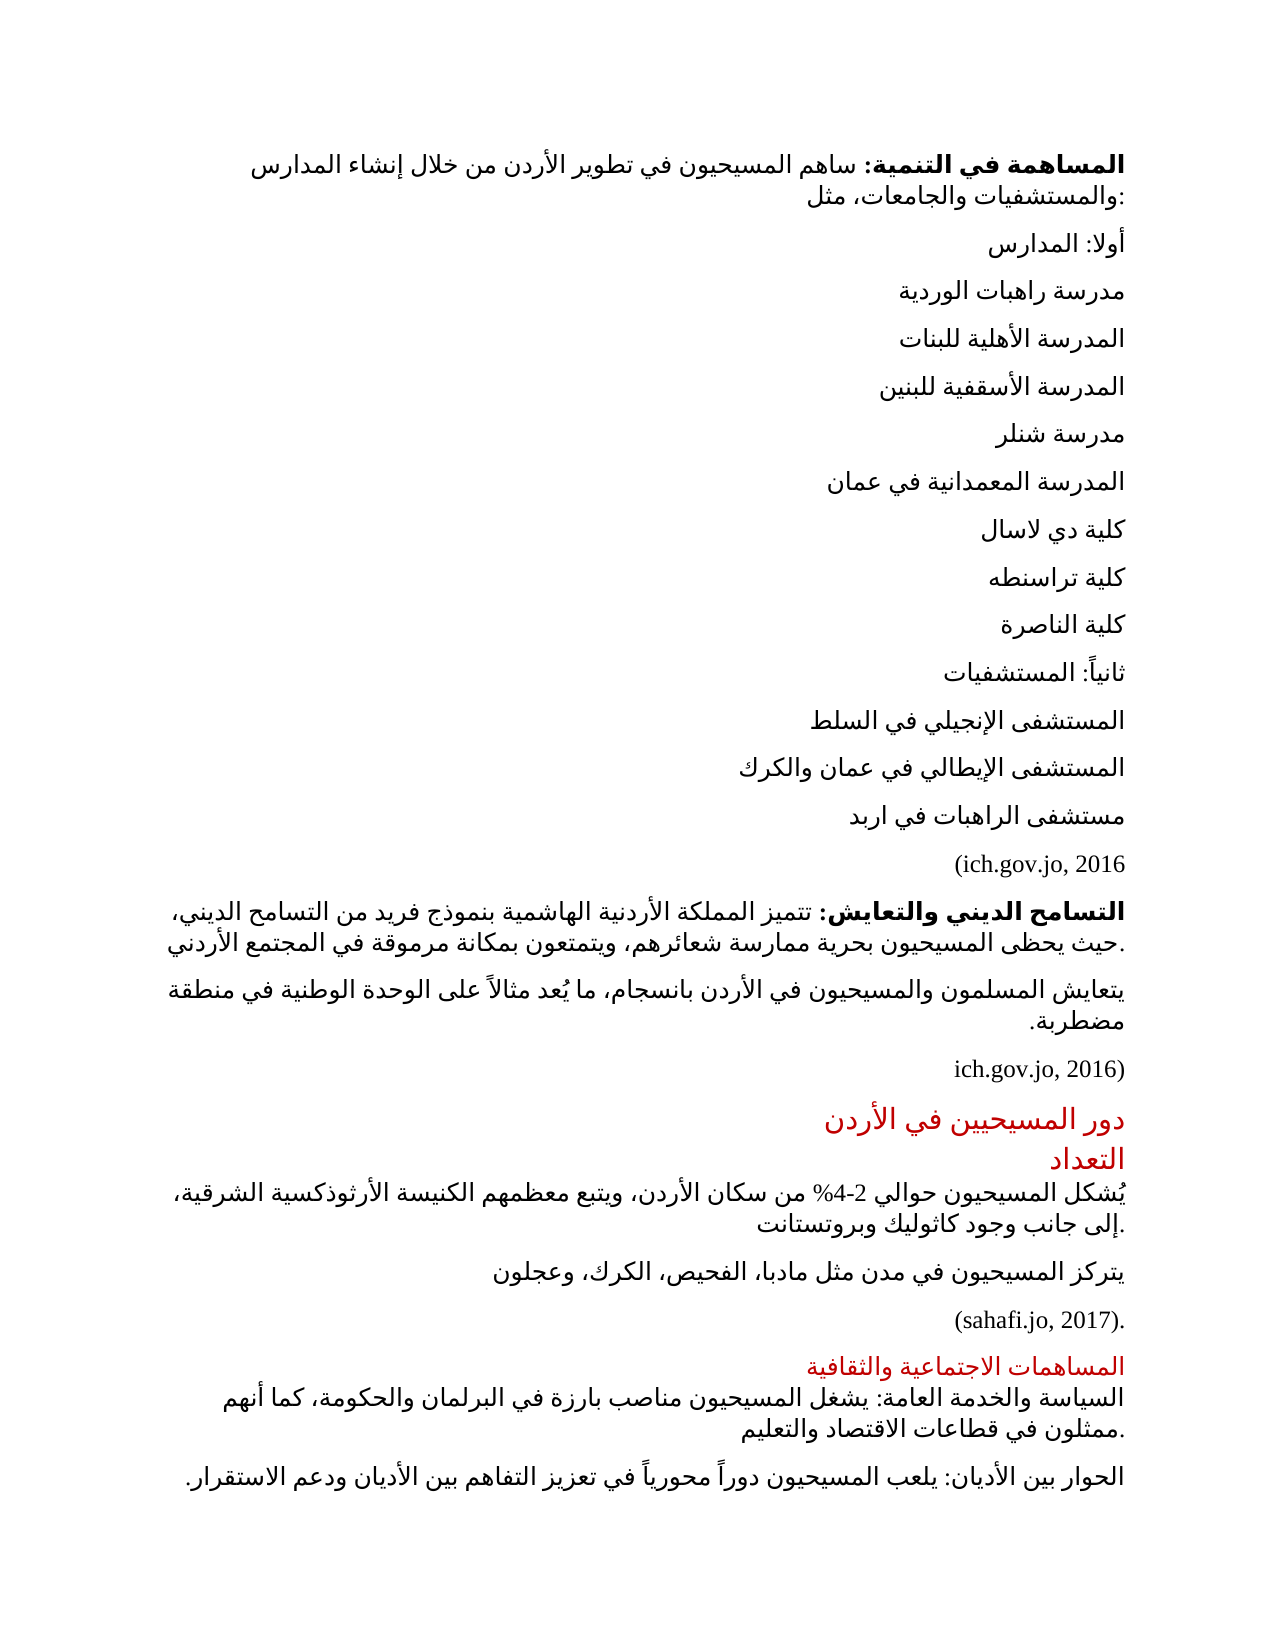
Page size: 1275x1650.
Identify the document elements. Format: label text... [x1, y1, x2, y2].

text (ich.gov.jo, 2016 [150, 1054, 1125, 1083]
text كلية تراسنطه [150, 563, 1125, 591]
text مستشفى الراهبات في اربد [150, 801, 1125, 830]
text التسامح الديني والتعايش: تتميز المملكة الأردنية الهاشمية بنموذج فريد من التسامح الديني، حيث يحظى المسيحيون بحرية ممارسة شعائرهم، ويتمتعون بمكانة مرموقة في المجتمع الأردني. [150, 897, 1125, 956]
text مدرسة راهبات الوردية [150, 276, 1125, 305]
text المستشفى الإنجيلي في السلط [150, 706, 1125, 734]
text كلية الناصرة [150, 610, 1125, 639]
subtitle المساهمات الاجتماعية والثقافية [150, 1352, 1125, 1381]
text (ich.gov.jo, 2016 [150, 849, 1125, 878]
text المدرسة الأسقفية للبنين [150, 372, 1125, 401]
text مدرسة شنلر [150, 419, 1125, 448]
text المدرسة الأهلية للبنات [150, 324, 1125, 353]
subtitle دور المسيحيين في الأردن [150, 1102, 1125, 1135]
text يُشكل المسيحيون حوالي 2-4% من سكان الأردن، ويتبع معظمهم الكنيسة الأرثوذكسية الشرقية، إلى جانب وجود كاثوليك وبروتستانت. [150, 1178, 1125, 1238]
text كلية دي لاسال [150, 515, 1125, 544]
text المستشفى الإيطالي في عمان والكرك [150, 753, 1125, 782]
text يتعايش المسلمون والمسيحيون في الأردن بانسجام، ما يُعد مثالاً على الوحدة الوطنية في منطقة مضطربة. [150, 975, 1125, 1035]
text المساهمة في التنمية: ساهم المسيحيون في تطوير الأردن من خلال إنشاء المدارس والمستشفيات والجامعات، مثل: [150, 150, 1125, 210]
text المدرسة المعمدانية في عمان [150, 467, 1125, 496]
text أولا: المدارس [150, 229, 1125, 257]
text الحوار بين الأديان: يلعب المسيحيون دوراً محورياً في تعزيز التفاهم بين الأديان ودعم الاستقرار. [150, 1462, 1125, 1491]
text ثانياً: المستشفيات [150, 658, 1125, 687]
text يتركز المسيحيون في مدن مثل مادبا، الفحيص، الكرك، وعجلون [150, 1257, 1125, 1286]
subtitle التعداد [150, 1142, 1125, 1176]
text السياسة والخدمة العامة: يشغل المسيحيون مناصب بارزة في البرلمان والحكومة، كما أنهم ممثلون في قطاعات الاقتصاد والتعليم. [150, 1383, 1125, 1443]
text (sahafi.jo, 2017). [150, 1305, 1125, 1333]
